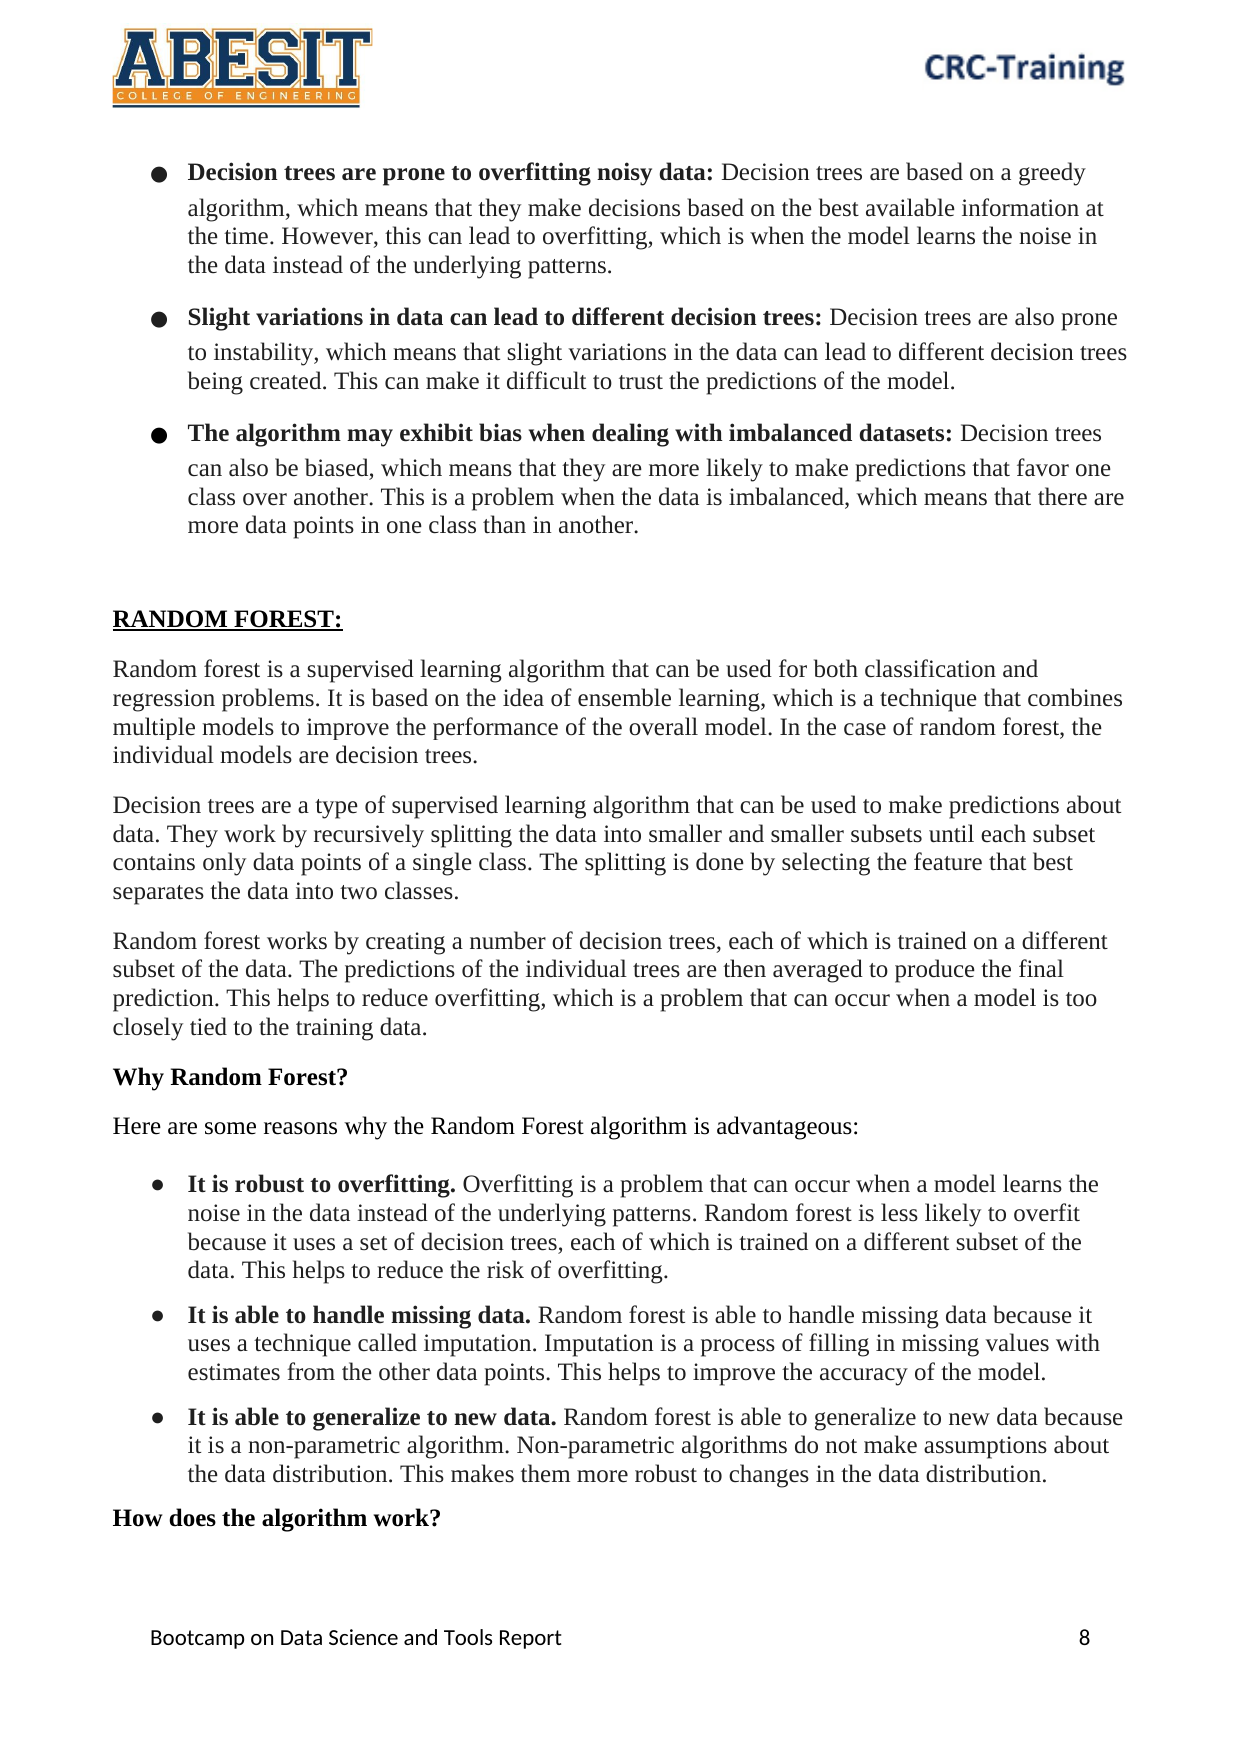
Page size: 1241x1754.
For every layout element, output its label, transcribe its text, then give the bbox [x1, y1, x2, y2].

list The algorithm may exhibit bias when dealing with imbalanced datasets: Decision trees can also be biased, which means that they are more likely to make predictions that favor one class over another. This is a problem when the data is imbalanced, which means that there are more data points in one class than in another. [150, 410, 1128, 539]
text Random forest is a supervised learning algorithm that can be used for both classification and regression problems. It is based on the idea of ensemble learning, which is a technique that combines multiple models to improve the performance of the overall model. In the case of random forest, the individual models are decision trees. [478, 654, 1128, 769]
text Decision trees are a type of supervised learning algorithm that can be used to make predictions about data. They work by recursively splitting the data into smaller and smaller subsets until each subset contains only data points of a single class. The splitting is done by selecting the feature that best separates the data into two classes. [112, 790, 1128, 905]
text Random forest works by creating a number of decision trees, each of which is trained on a different subset of the data. The predictions of the individual trees are then averaged to produce the final prediction. This helps to reduce overfitting, which is a problem that can occur when a model is too closely tied to the training data. [112, 926, 1128, 1041]
text RANDOM FOREST: [112, 604, 1128, 633]
picture [922, 40, 1128, 95]
list Slight variations in data can lead to different decision trees: Decision trees are also prone to instability, which means that slight variations in the data can lead to different decision trees being created. This can make it difficult to trust the predictions of the model. [150, 294, 1128, 395]
text Here are some reasons why the Random Forest algorithm is advantageous: [112, 1111, 1128, 1140]
list It is able to handle missing data. Random forest is able to handle missing data because it uses a technique called imputation. Imputation is a process of filling in missing values with estimates from the other data points. This helps to improve the accuracy of the model. [150, 1300, 1128, 1386]
text Why Random Forest? [112, 1062, 1128, 1090]
list It is able to generalize to new data. Random forest is able to generalize to new data because it is a non-parametric algorithm. Non-parametric algorithms do not make assumptions about the data distribution. This makes them more robust to changes in the data distribution. [150, 1402, 1128, 1488]
text How does the algorithm work? [112, 1503, 1128, 1532]
picture [112, 23, 373, 113]
list It is robust to overfitting. Overfitting is a problem that can occur when a model learns the noise in the data instead of the underlying patterns. Random forest is less likely to overfit because it uses a set of decision trees, each of which is trained on a different subset of the data. This helps to reduce the risk of overfitting. [150, 1169, 1128, 1284]
list Decision trees are prone to overfitting noisy data: Decision trees are based on a greedy algorithm, which means that they make decisions based on the best available information at the time. However, this can lead to overfitting, which is when the model learns the noise in the data instead of the underlying patterns. [150, 150, 1128, 279]
